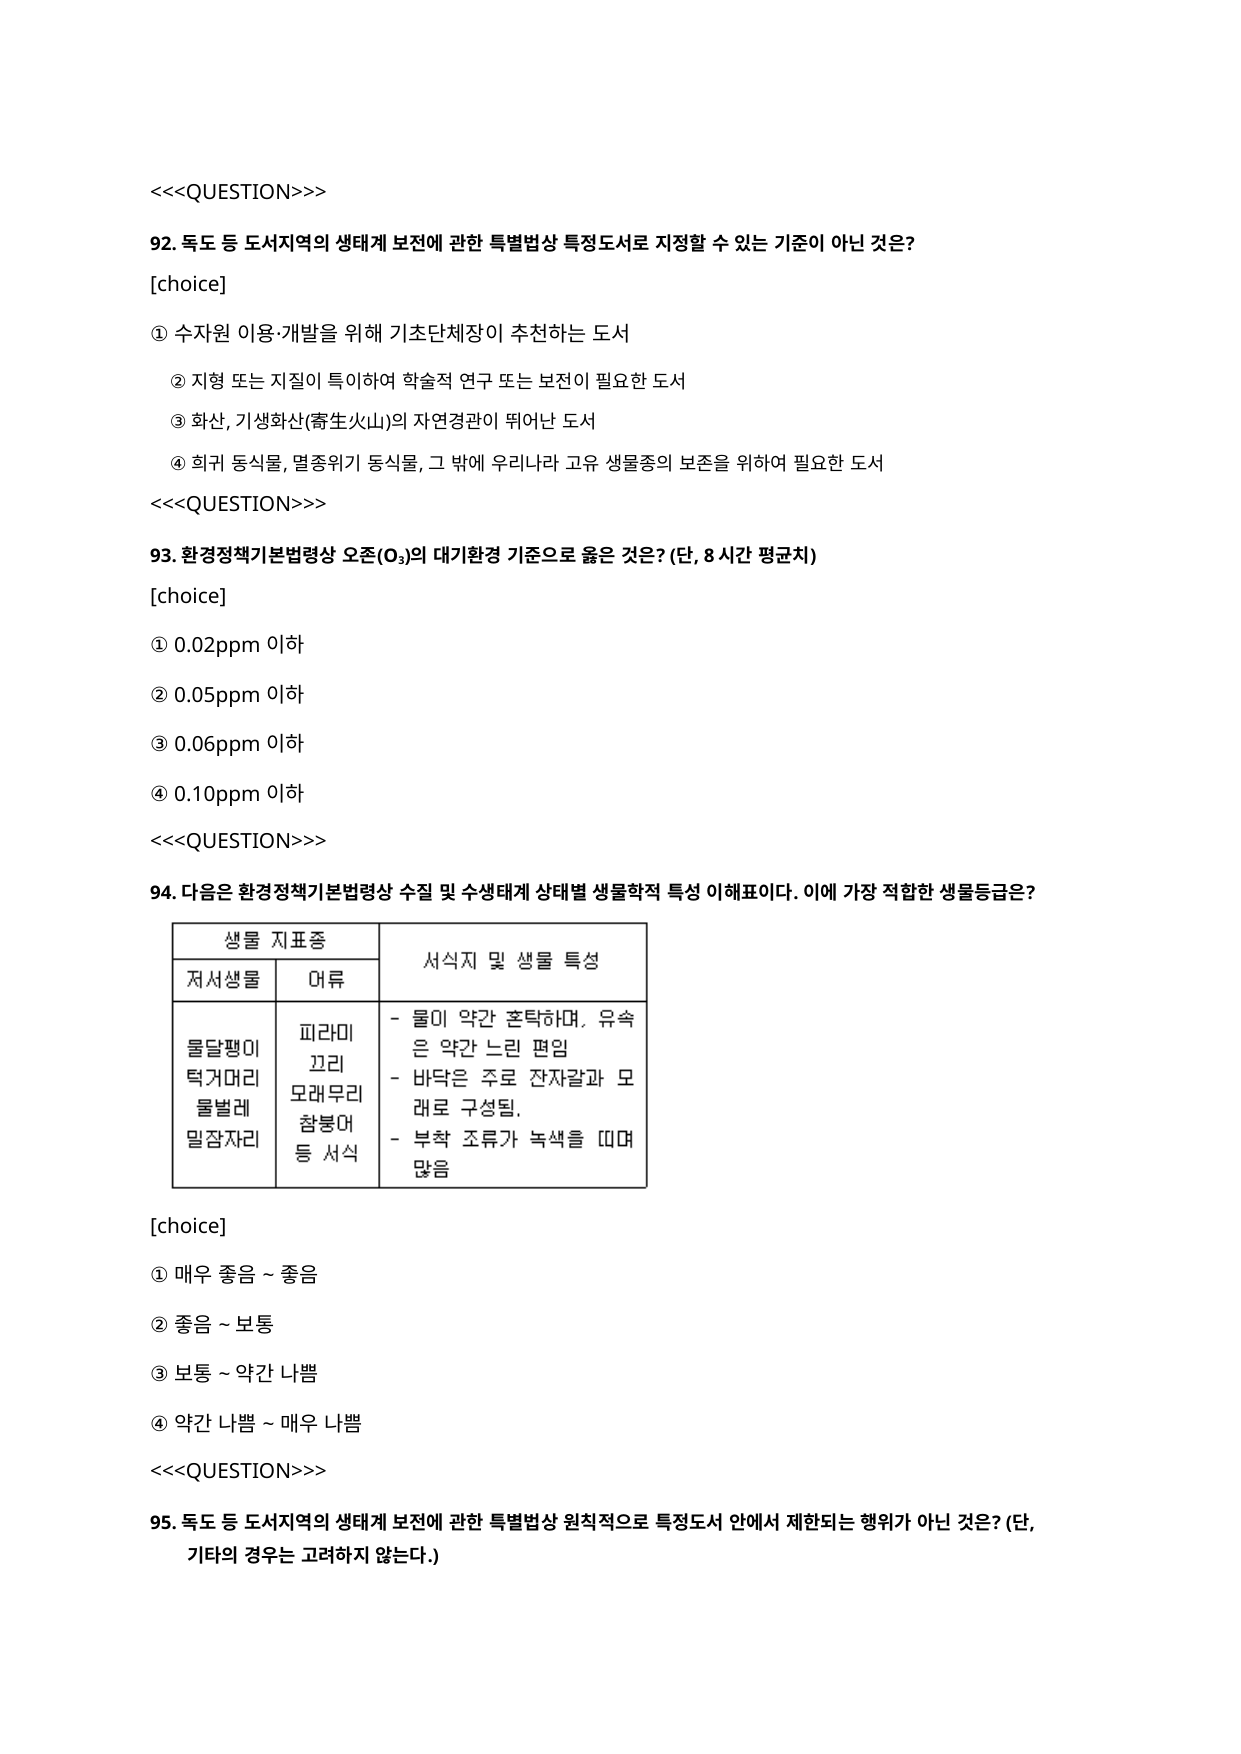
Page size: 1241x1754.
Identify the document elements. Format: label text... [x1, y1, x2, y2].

text 93. 환경정책기본법령상 오존(O3)의 대기환경 기준으로 옳은 것은? (단, 8시간 평균치) [150, 541, 1090, 568]
text 92. 독도 등 도서지역의 생태계 보전에 관한 특별법상 특정도서로 지정할 수 있는 기준이 아닌 것은? [150, 229, 1090, 256]
text ③ 화산, 기생화산(寄生火山)의 자연경관이 뛰어난 도서 [150, 407, 1090, 434]
text ① 매우 좋음 ~ 좋음 [150, 1259, 1090, 1289]
text ④ 약간 나쁨 ~ 매우 나쁨 [150, 1407, 1090, 1437]
picture [169, 918, 651, 1192]
text <<<QUESTION>>> [150, 1456, 1090, 1485]
text ② 0.05ppm 이하 [150, 678, 1090, 708]
text [choice] [150, 581, 1090, 610]
text ① 수자원 이용·개발을 위해 기초단체장이 추천하는 도서 [150, 317, 1090, 347]
text <<<QUESTION>>> [150, 177, 1090, 206]
text ④ 0.10ppm 이하 [150, 777, 1090, 807]
text ② 좋음 ~ 보통 [150, 1308, 1090, 1338]
text ④ 희귀 동식물, 멸종위기 동식물, 그 밖에 우리나라 고유 생물종의 보존을 위하여 필요한 도서 [150, 448, 1090, 475]
text [choice] [150, 269, 1090, 298]
text ① 0.02ppm 이하 [150, 629, 1090, 659]
text [choice] [150, 1211, 1090, 1240]
text ③ 보통 ~ 약간 나쁨 [150, 1357, 1090, 1388]
text 95. 독도 등 도서지역의 생태계 보전에 관한 특별법상 원칙적으로 특정도서 안에서 제한되는 행위가 아닌 것은? (단, 기타의 경우는 고려하지 않는다.) [150, 1508, 1090, 1567]
text <<<QUESTION>>> [150, 489, 1090, 517]
text ② 지형 또는 지질이 특이하여 학술적 연구 또는 보전이 필요한 도서 [150, 366, 1090, 393]
text ③ 0.06ppm 이하 [150, 727, 1090, 758]
text 94. 다음은 환경정책기본법령상 수질 및 수생태계 상태별 생물학적 특성 이해표이다. 이에 가장 적합한 생물등급은? [150, 878, 1090, 905]
text <<<QUESTION>>> [150, 826, 1090, 855]
